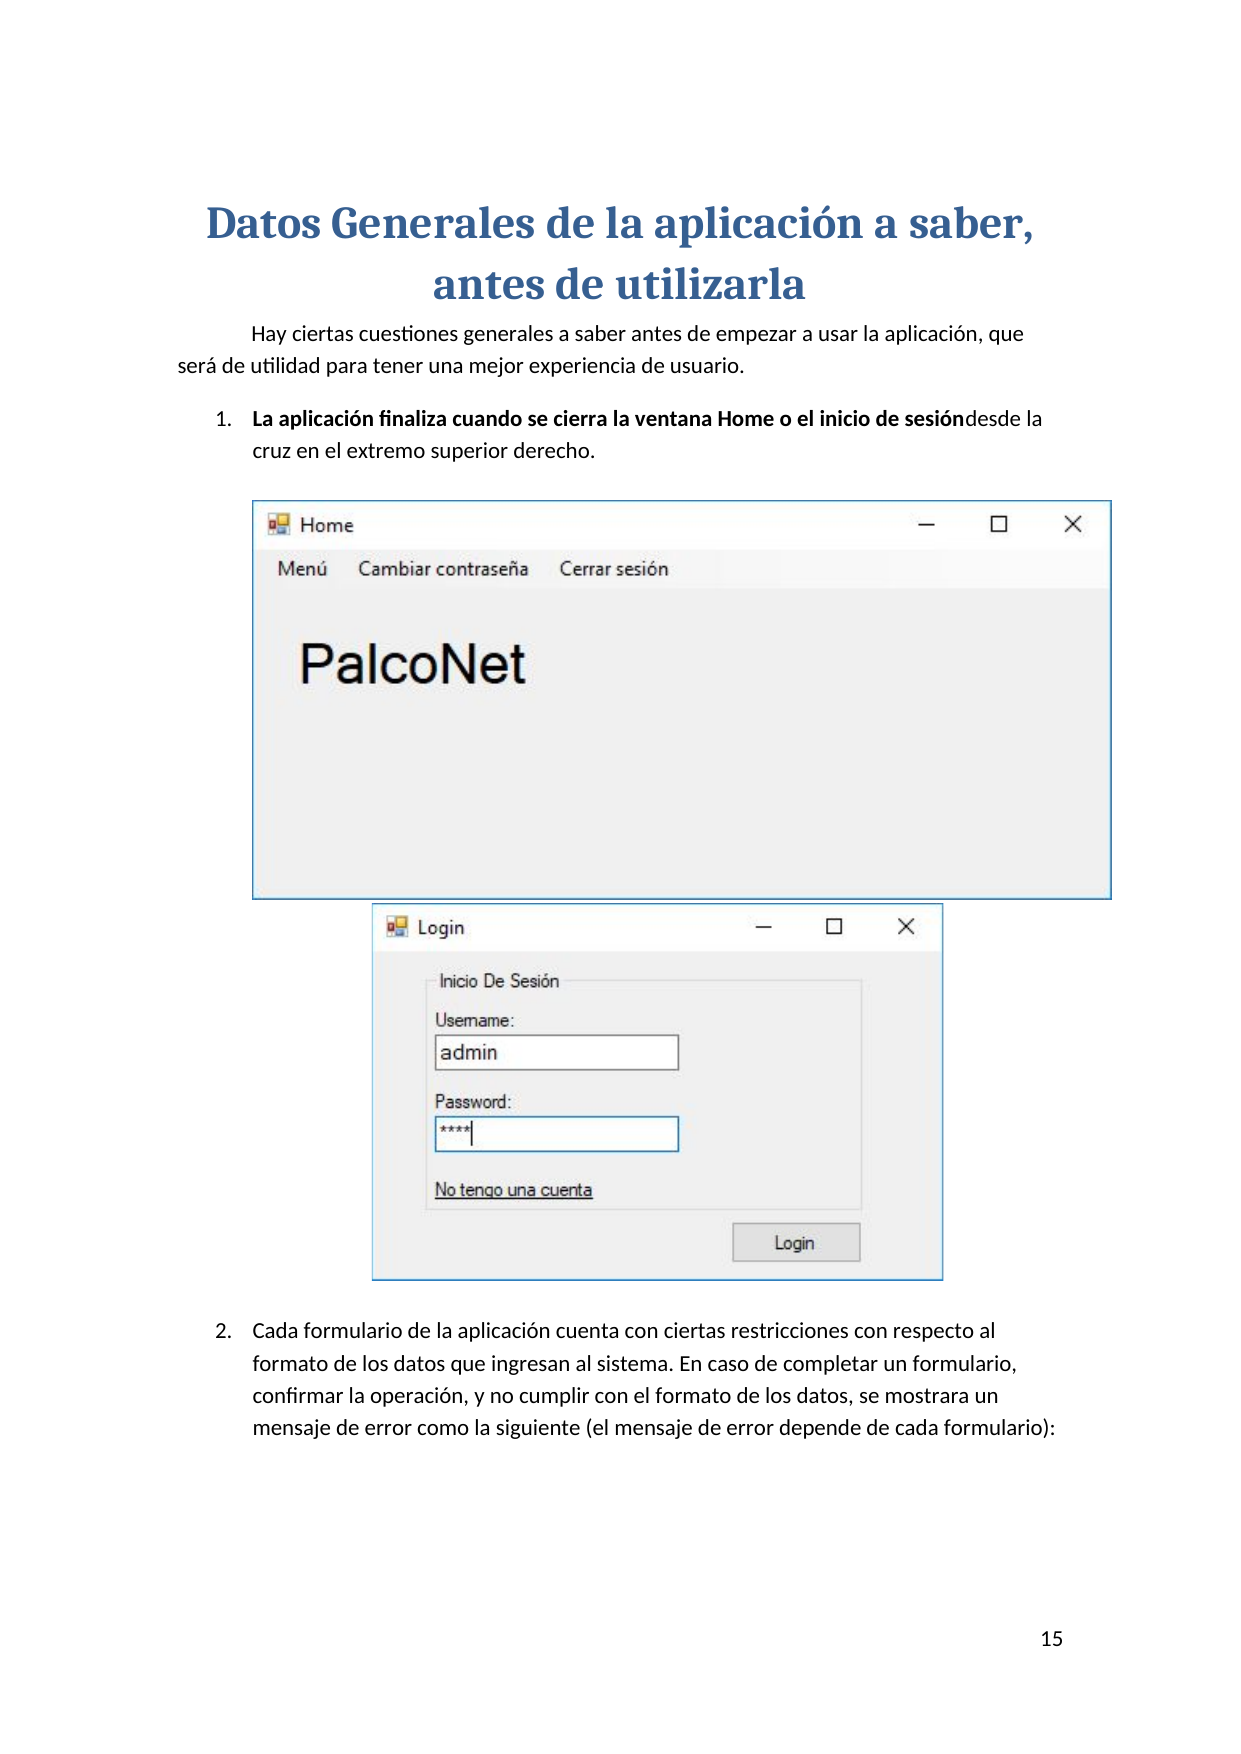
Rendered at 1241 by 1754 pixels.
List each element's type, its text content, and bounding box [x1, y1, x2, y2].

subtitle Datos Generales de la aplicación a saber, antes de utilizarla [177, 198, 1063, 311]
text Hay ciertas cuestiones generales a saber antes de empezar a usar la aplicación, que será de utilidad para tener una mejor experiencia de usuario. [177, 319, 1063, 379]
picture [252, 500, 1112, 900]
list Cada formulario de la aplicación cuenta con ciertas restricciones con respecto al formato de los datos que ingresan al sistema. En caso de completar un formulario, confirmar la operación, y no cumplir con el formato de los datos, se mostrara un mensaje de error como la siguiente (el mensaje de error depende de cada formulario): [215, 1317, 1063, 1441]
list La aplicación finaliza cuando se cierra la ventana Home o el inicio de sesióndesde la cruz en el extremo superior derecho. [215, 404, 1063, 464]
picture [371, 903, 944, 1281]
